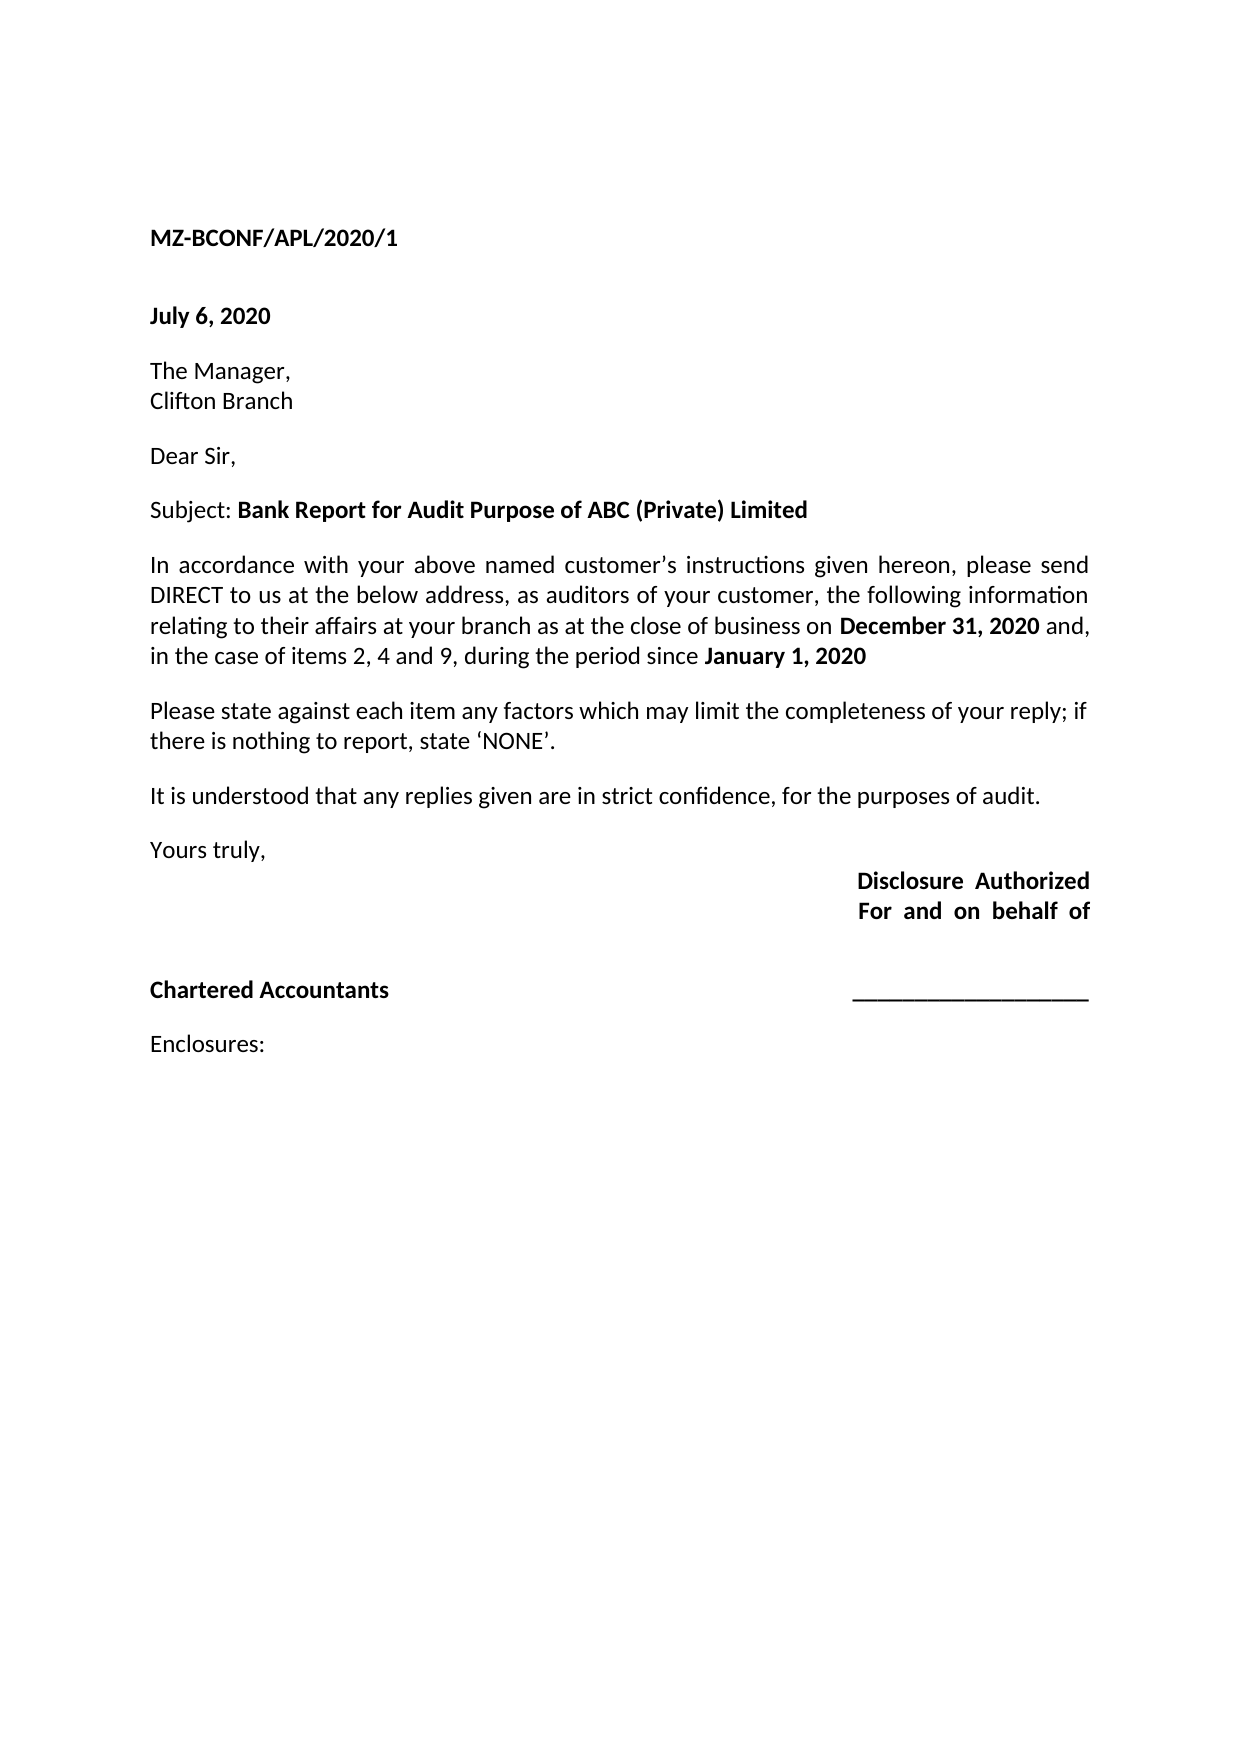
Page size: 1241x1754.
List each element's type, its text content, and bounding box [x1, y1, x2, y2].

text July 6, 2020 [150, 300, 1090, 331]
text In accordance with your above named customer’s instructions given hereon, please send DIRECT to us at the below address, as auditors of your customer, the following information relating to their affairs at your branch as at the close of business on December 31, 2020 and, in the case of items 2, 4 and 9, during the period since January 1, 2020 [150, 549, 1090, 671]
text Enclosures: [150, 1028, 1090, 1059]
text Subject: Bank Report for Audit Purpose of ABC (Private) Limited [150, 494, 1090, 525]
text Chartered Accountants ___________________ [150, 974, 1090, 1004]
text It is understood that any replies given are in strict confidence, for the purposes of audit. [150, 780, 1090, 810]
text Dear Sir, [150, 440, 1090, 470]
text Disclosure Authorized [150, 865, 1090, 895]
text MZ-BCONF/APL/2020/1 [150, 222, 1090, 252]
text For and on behalf of [150, 895, 1090, 926]
text Clifton Branch [150, 385, 1090, 416]
text Yours truly, [150, 834, 1090, 865]
text The Manager, [150, 355, 1090, 385]
text Please state against each item any factors which may limit the completeness of your reply; if there is nothing to report, state ‘NONE’. [150, 695, 1090, 756]
